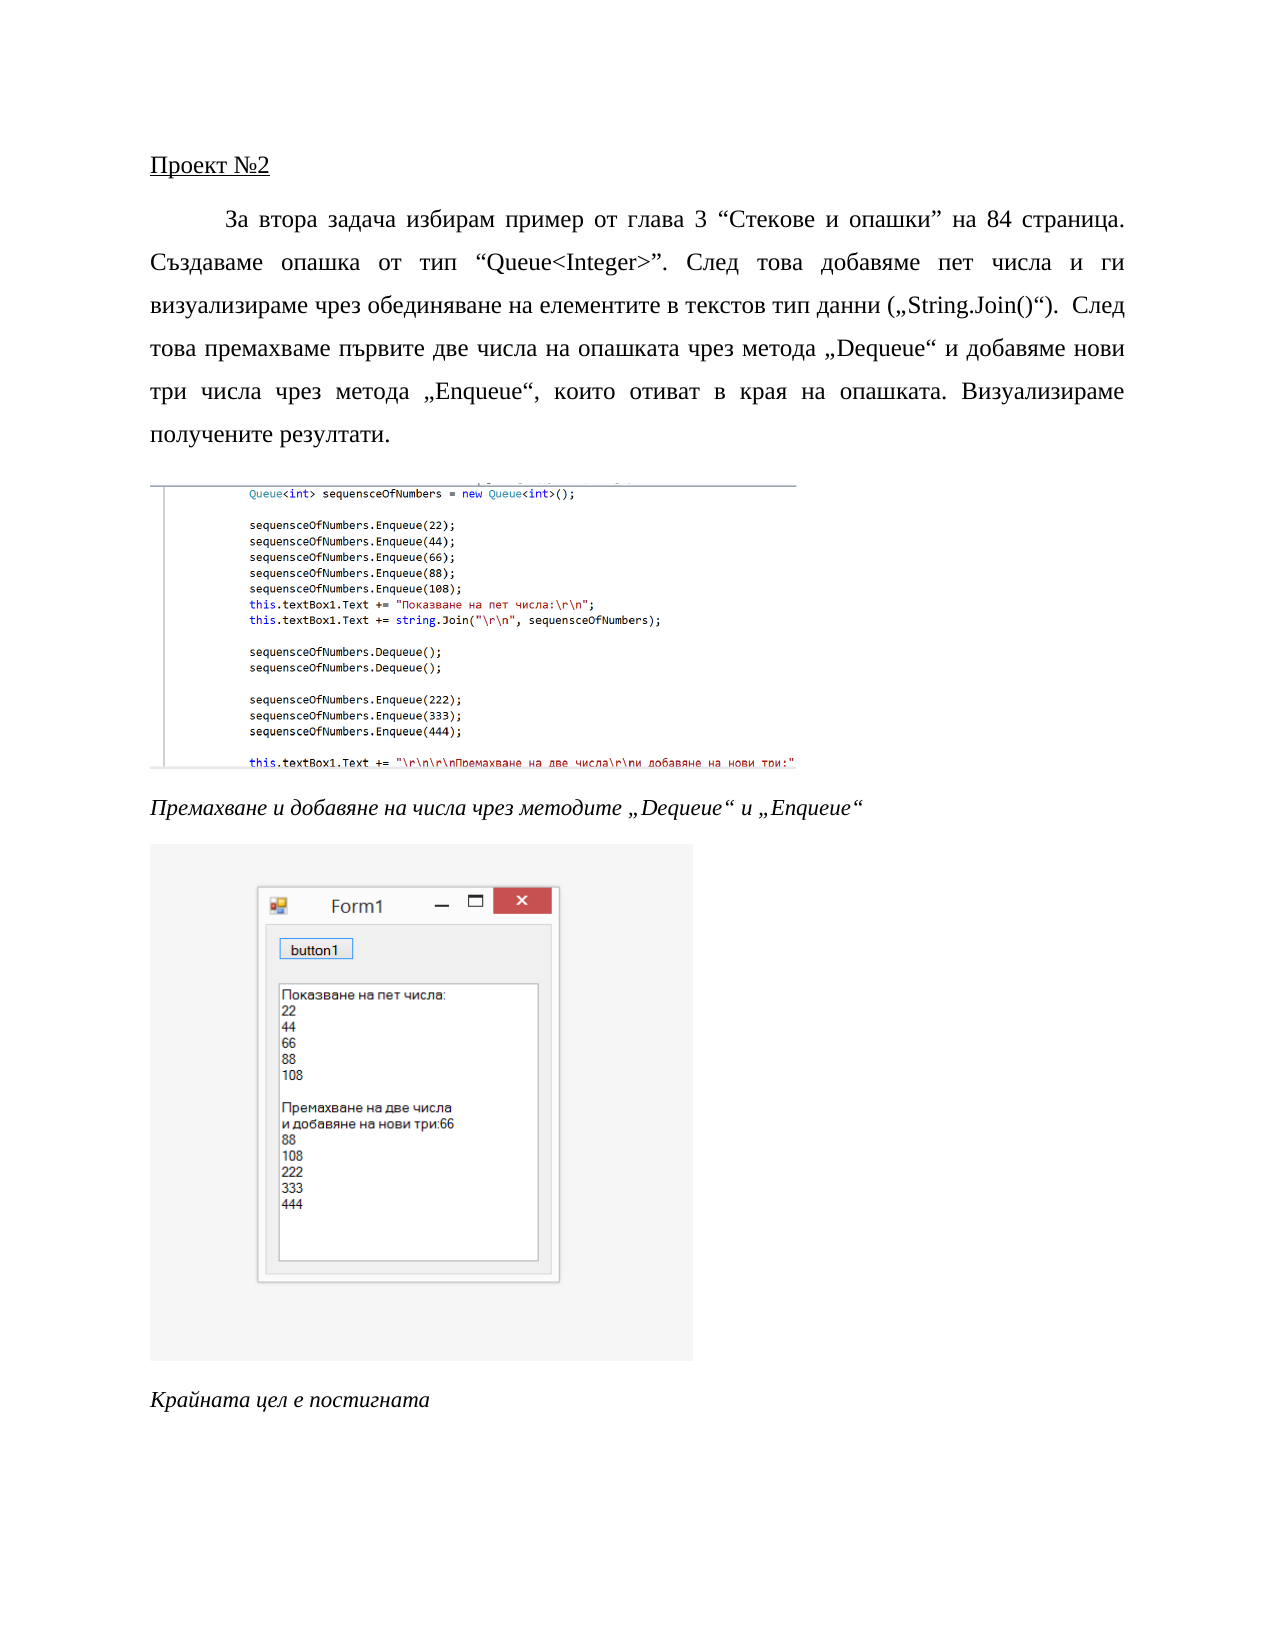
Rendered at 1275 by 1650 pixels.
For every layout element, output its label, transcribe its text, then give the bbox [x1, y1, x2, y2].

text За втора задача избирам пример от глава 3 “Стекове и опашки” на 84 страница. Създаваме опашка от тип “Queue<Integer>”. След това добавяме пет числа и ги визуализираме чрез обединяване на елементите в текстов тип данни („String.Join()“). След това премахваме първите две числа на опашката чрез метода „Dequeue“ и добавяме нови три числа чрез метода „Enqueue“, които отиват в края на опашката. Визуализираме получените резултати. [150, 204, 1125, 448]
picture [150, 844, 694, 1361]
text Проект №2 [150, 150, 1125, 179]
text Премахване и добавяне на числа чрез методите „Dequeue“ и „Enqueue“ [150, 794, 1125, 820]
picture [150, 483, 797, 769]
text Крайната цел е постигната [150, 1386, 1125, 1412]
